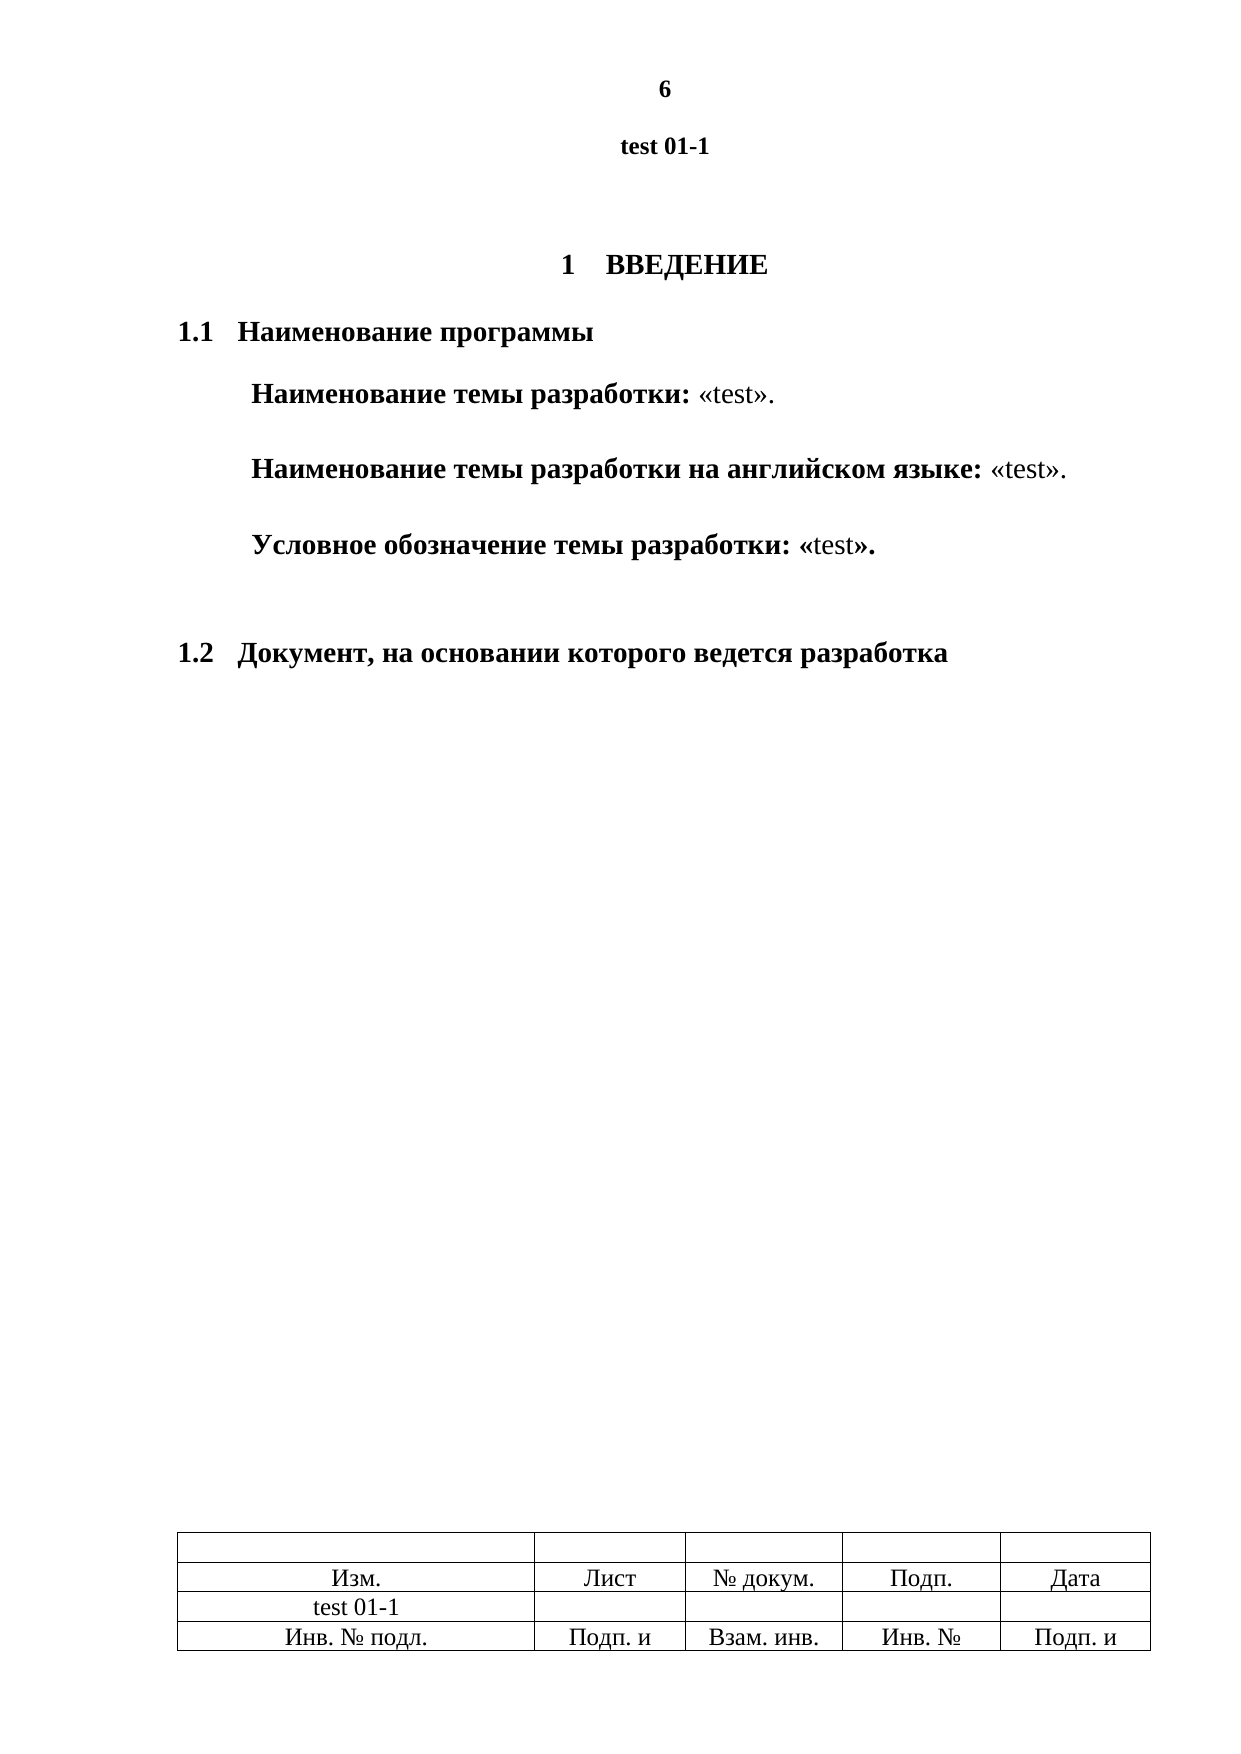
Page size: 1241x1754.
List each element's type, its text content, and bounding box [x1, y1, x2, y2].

text Наименование темы разработки на английском языке: «test». [177, 451, 1152, 485]
text Наименование темы разработки: «test». [177, 376, 1152, 410]
subtitle Документ, на основании которого ведется разработка [177, 636, 1152, 669]
text Условное обозначение темы разработки: «test». [177, 527, 1152, 560]
subtitle Наименование программы [177, 314, 1152, 347]
subtitle ВВЕДЕНИЕ [177, 247, 1152, 281]
